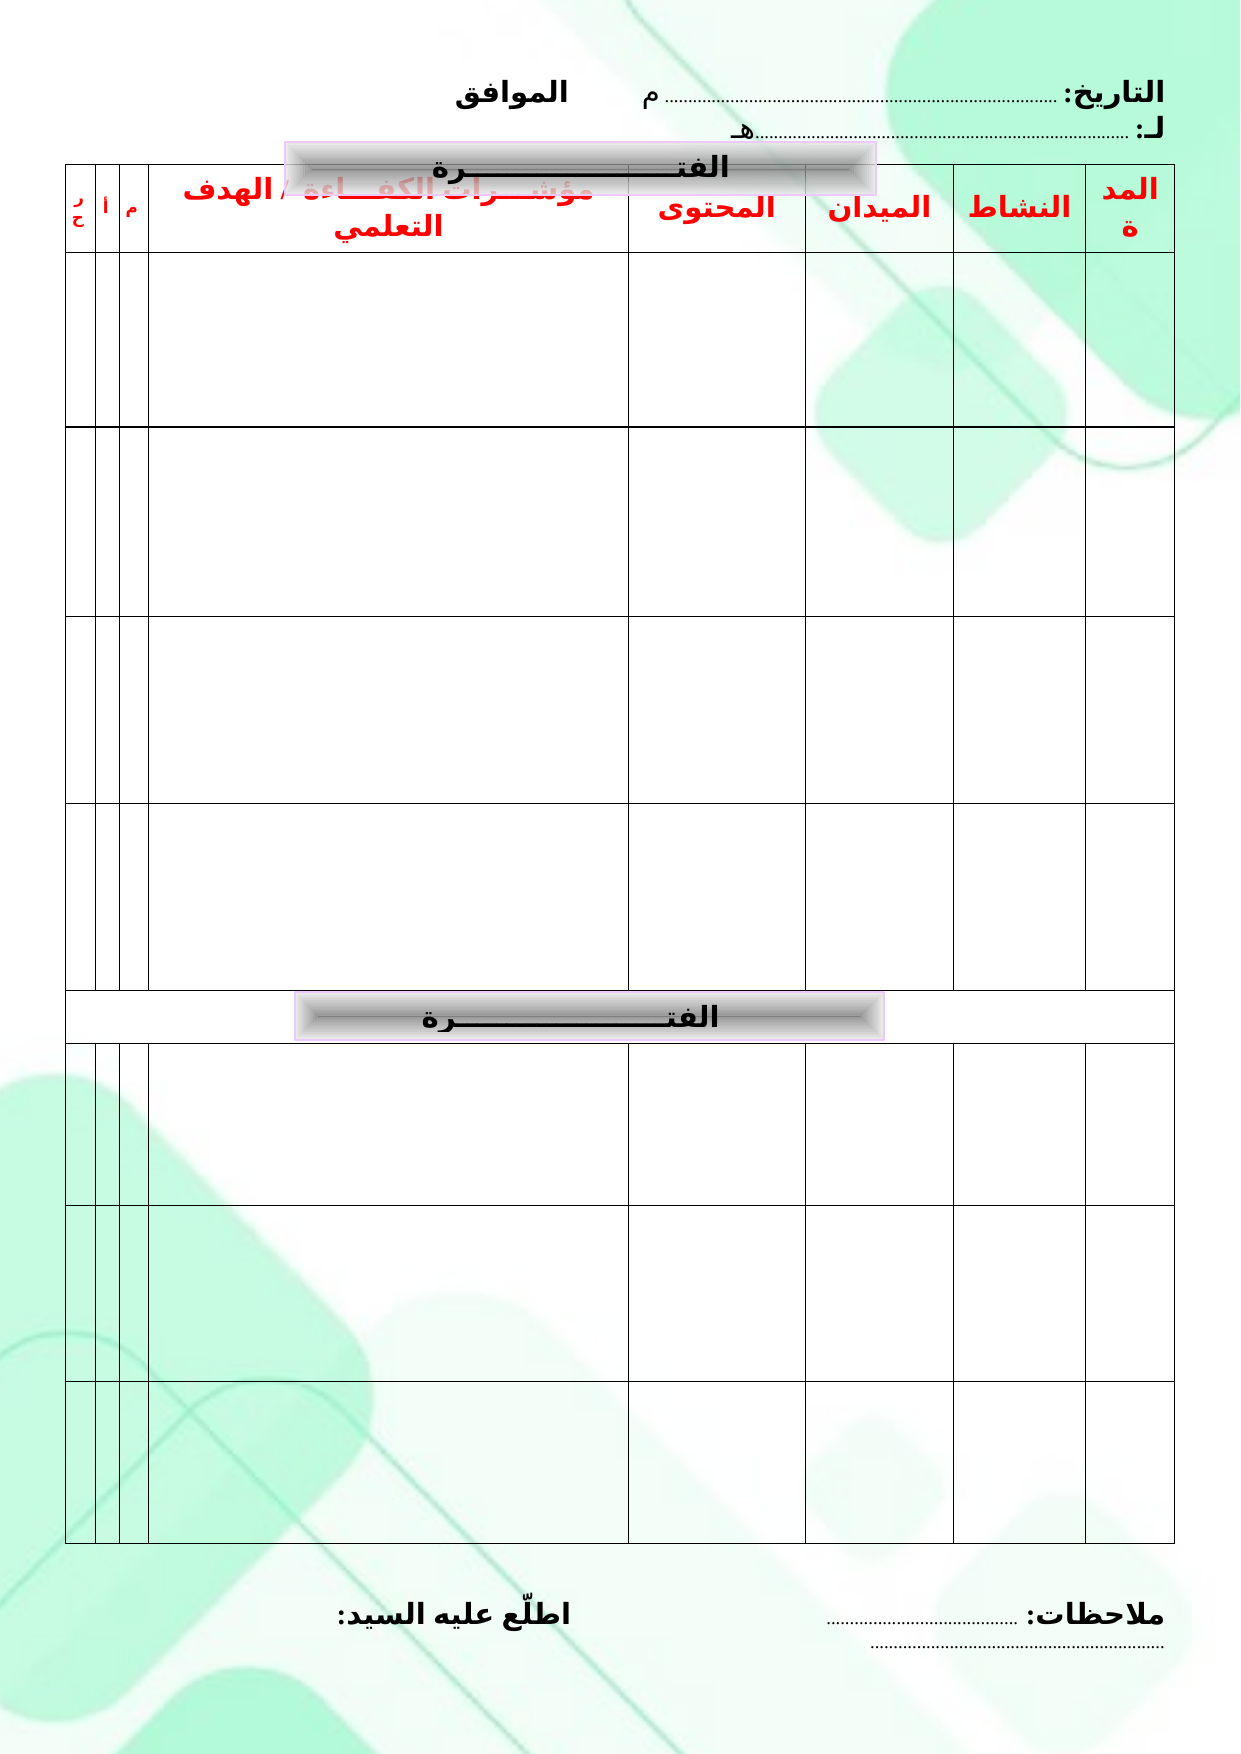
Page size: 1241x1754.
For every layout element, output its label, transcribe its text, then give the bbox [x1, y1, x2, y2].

table_cell [806, 617, 953, 803]
table_header المدة [1086, 165, 1174, 252]
table_header مؤشـــرات الكفـــاءة / الهدف التعلمي [149, 165, 628, 252]
table_cell [120, 804, 148, 990]
table_cell [120, 617, 148, 803]
table_cell [120, 1044, 148, 1204]
table_cell [120, 1382, 148, 1543]
table_cell [954, 617, 1085, 803]
table_cell [629, 253, 805, 426]
table_cell [96, 1044, 119, 1204]
table_cell [149, 428, 628, 616]
table_cell [66, 253, 95, 426]
table_cell [806, 428, 953, 616]
table_cell [954, 1044, 1085, 1204]
text ملاحظات: ......................................... اطلّع عليه السيد: ............................................................... [75, 1597, 1165, 1652]
table_cell [149, 1382, 628, 1543]
table_header النشاط [954, 165, 1085, 252]
table_cell [120, 428, 148, 616]
table_cell [149, 1206, 628, 1381]
table_cell [66, 1044, 95, 1204]
table_cell [66, 428, 95, 616]
table_cell [806, 253, 953, 426]
table_cell [629, 617, 805, 803]
table_cell [629, 1206, 805, 1381]
table_cell [66, 1382, 95, 1543]
table_header الميدان [806, 165, 953, 252]
table_cell [1086, 253, 1174, 426]
table_cell [954, 428, 1085, 616]
table_cell [96, 1382, 119, 1543]
table_cell [954, 1206, 1085, 1381]
table_cell [66, 617, 95, 803]
table_cell [149, 253, 628, 426]
table_cell [149, 1044, 628, 1204]
table_cell [120, 253, 148, 426]
table_cell [629, 804, 805, 990]
table_cell [1086, 428, 1174, 616]
table_cell [96, 253, 119, 426]
table_cell [954, 253, 1085, 426]
table_cell [1086, 617, 1174, 803]
table_cell [149, 617, 628, 803]
table_cell [66, 991, 1174, 1042]
table_cell [66, 804, 95, 990]
table_cell [1086, 1206, 1174, 1381]
picture [0, 0, 1241, 1754]
table_header أ [96, 165, 119, 252]
table_cell [954, 1382, 1085, 1543]
table_cell [806, 1206, 953, 1381]
table_cell [806, 1044, 953, 1204]
table_cell [1086, 1044, 1174, 1204]
table_header م [120, 165, 148, 252]
table_cell [149, 804, 628, 990]
table_header رح [66, 165, 95, 252]
table_cell [96, 428, 119, 616]
table_cell [96, 804, 119, 990]
table_cell [629, 428, 805, 616]
table_cell [954, 804, 1085, 990]
table_header المحتوى [629, 196, 805, 252]
table_cell [96, 1206, 119, 1381]
table_cell [120, 1206, 148, 1381]
table_cell [1086, 804, 1174, 990]
table_cell [806, 1382, 953, 1543]
table_cell [66, 1206, 95, 1381]
table_cell [629, 1044, 805, 1204]
table_cell [1086, 1382, 1174, 1543]
table_cell [806, 804, 953, 990]
table_cell [96, 617, 119, 803]
table_cell [629, 1382, 805, 1543]
text التاريخ: .................................................................................... م الموافق لـ: ................................................................................هـ [75, 75, 1165, 145]
